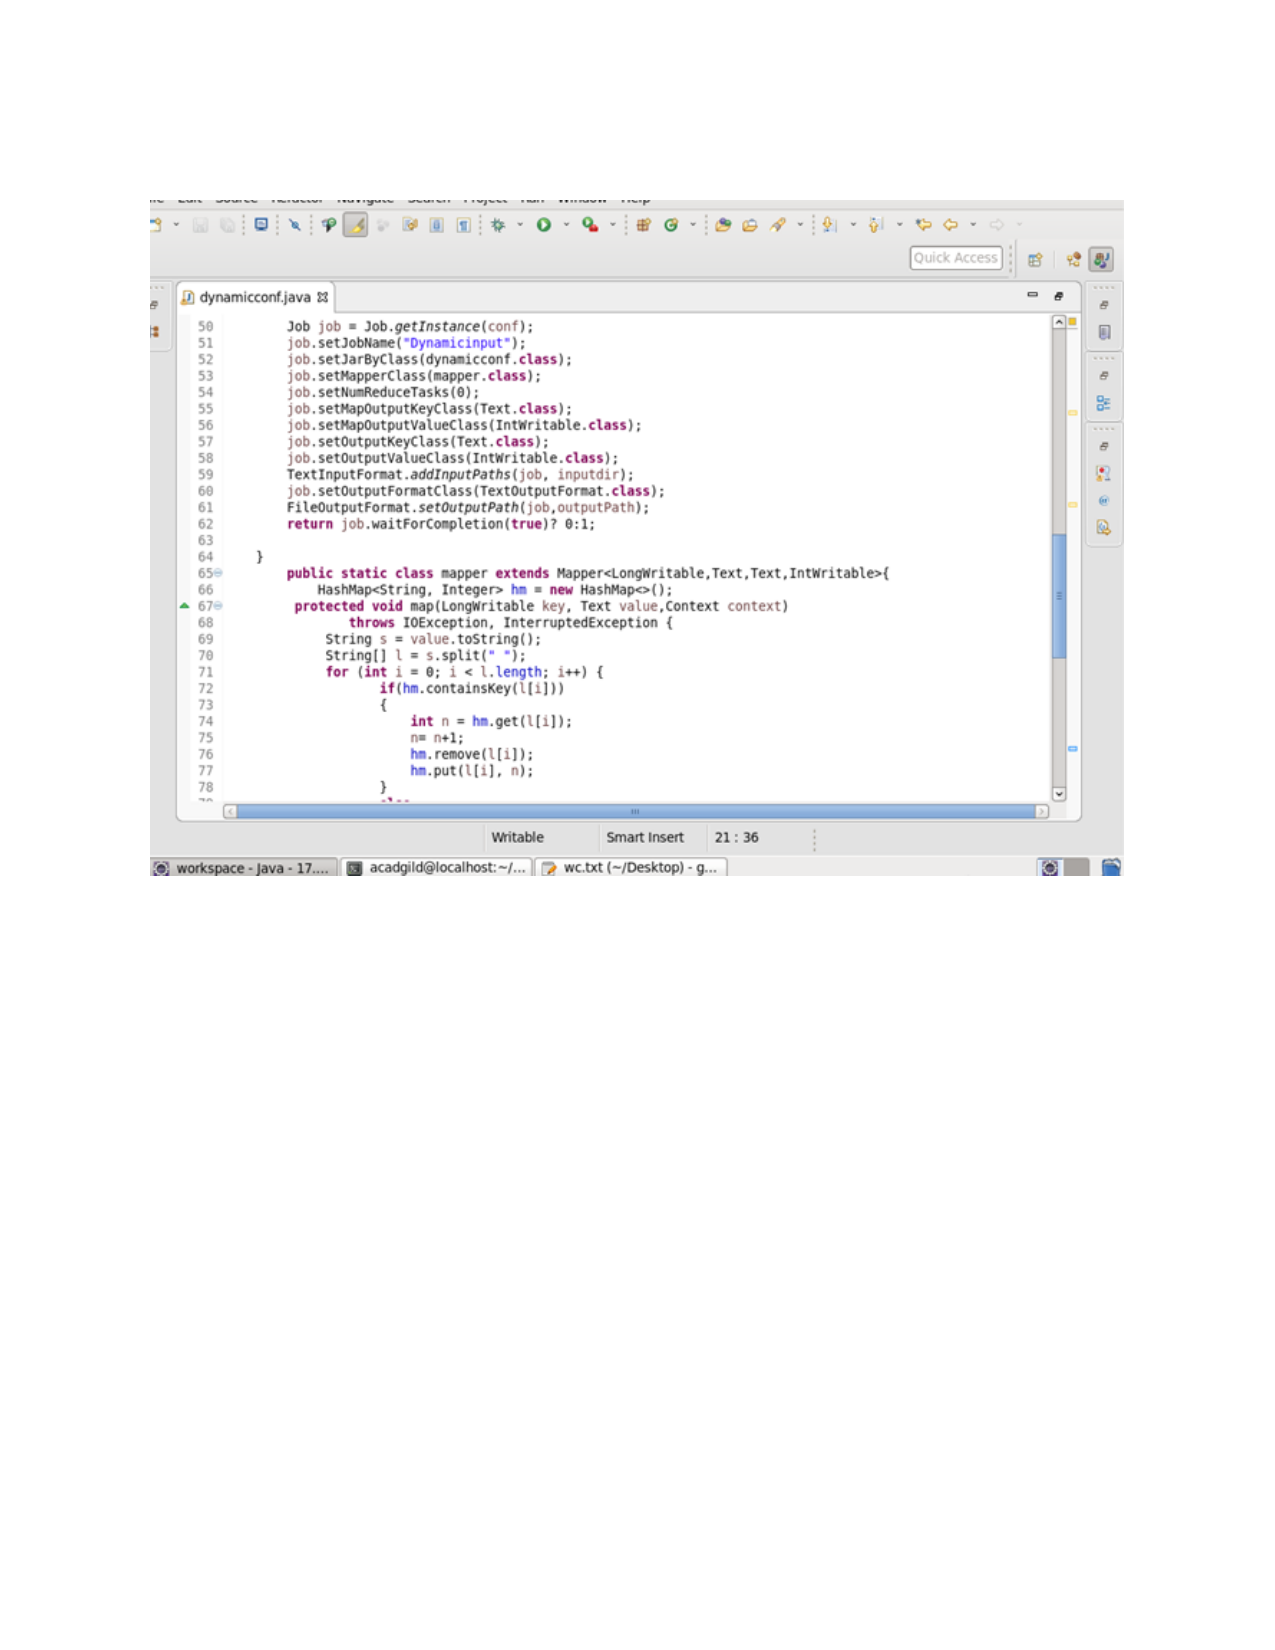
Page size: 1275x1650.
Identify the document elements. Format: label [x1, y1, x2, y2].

picture [150, 200, 1124, 876]
